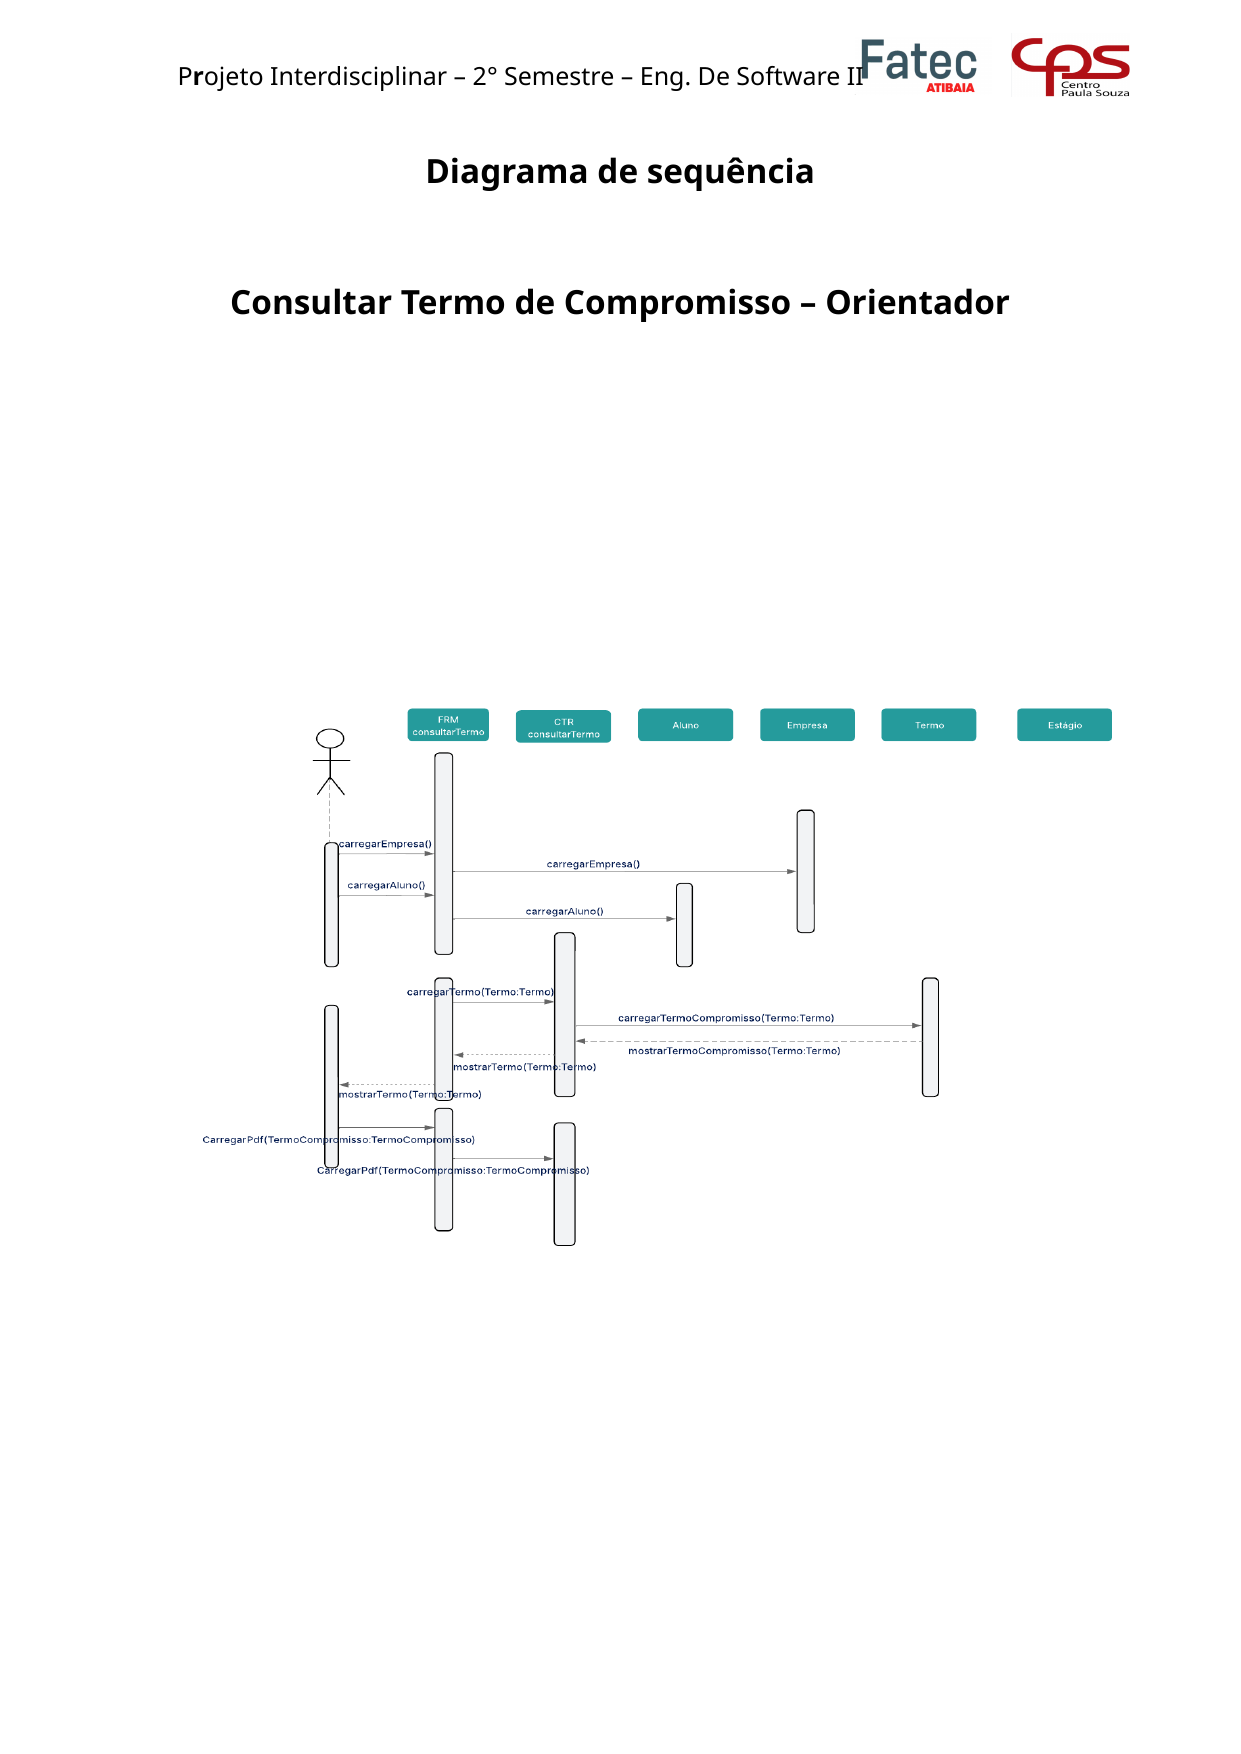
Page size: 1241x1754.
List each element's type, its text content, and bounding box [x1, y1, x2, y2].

picture [177, 672, 1191, 1279]
text Diagrama de sequência [177, 148, 1063, 193]
text Consultar Termo de Compromisso – Orientador [177, 279, 1063, 324]
picture [854, 37, 993, 95]
picture [1011, 33, 1130, 97]
